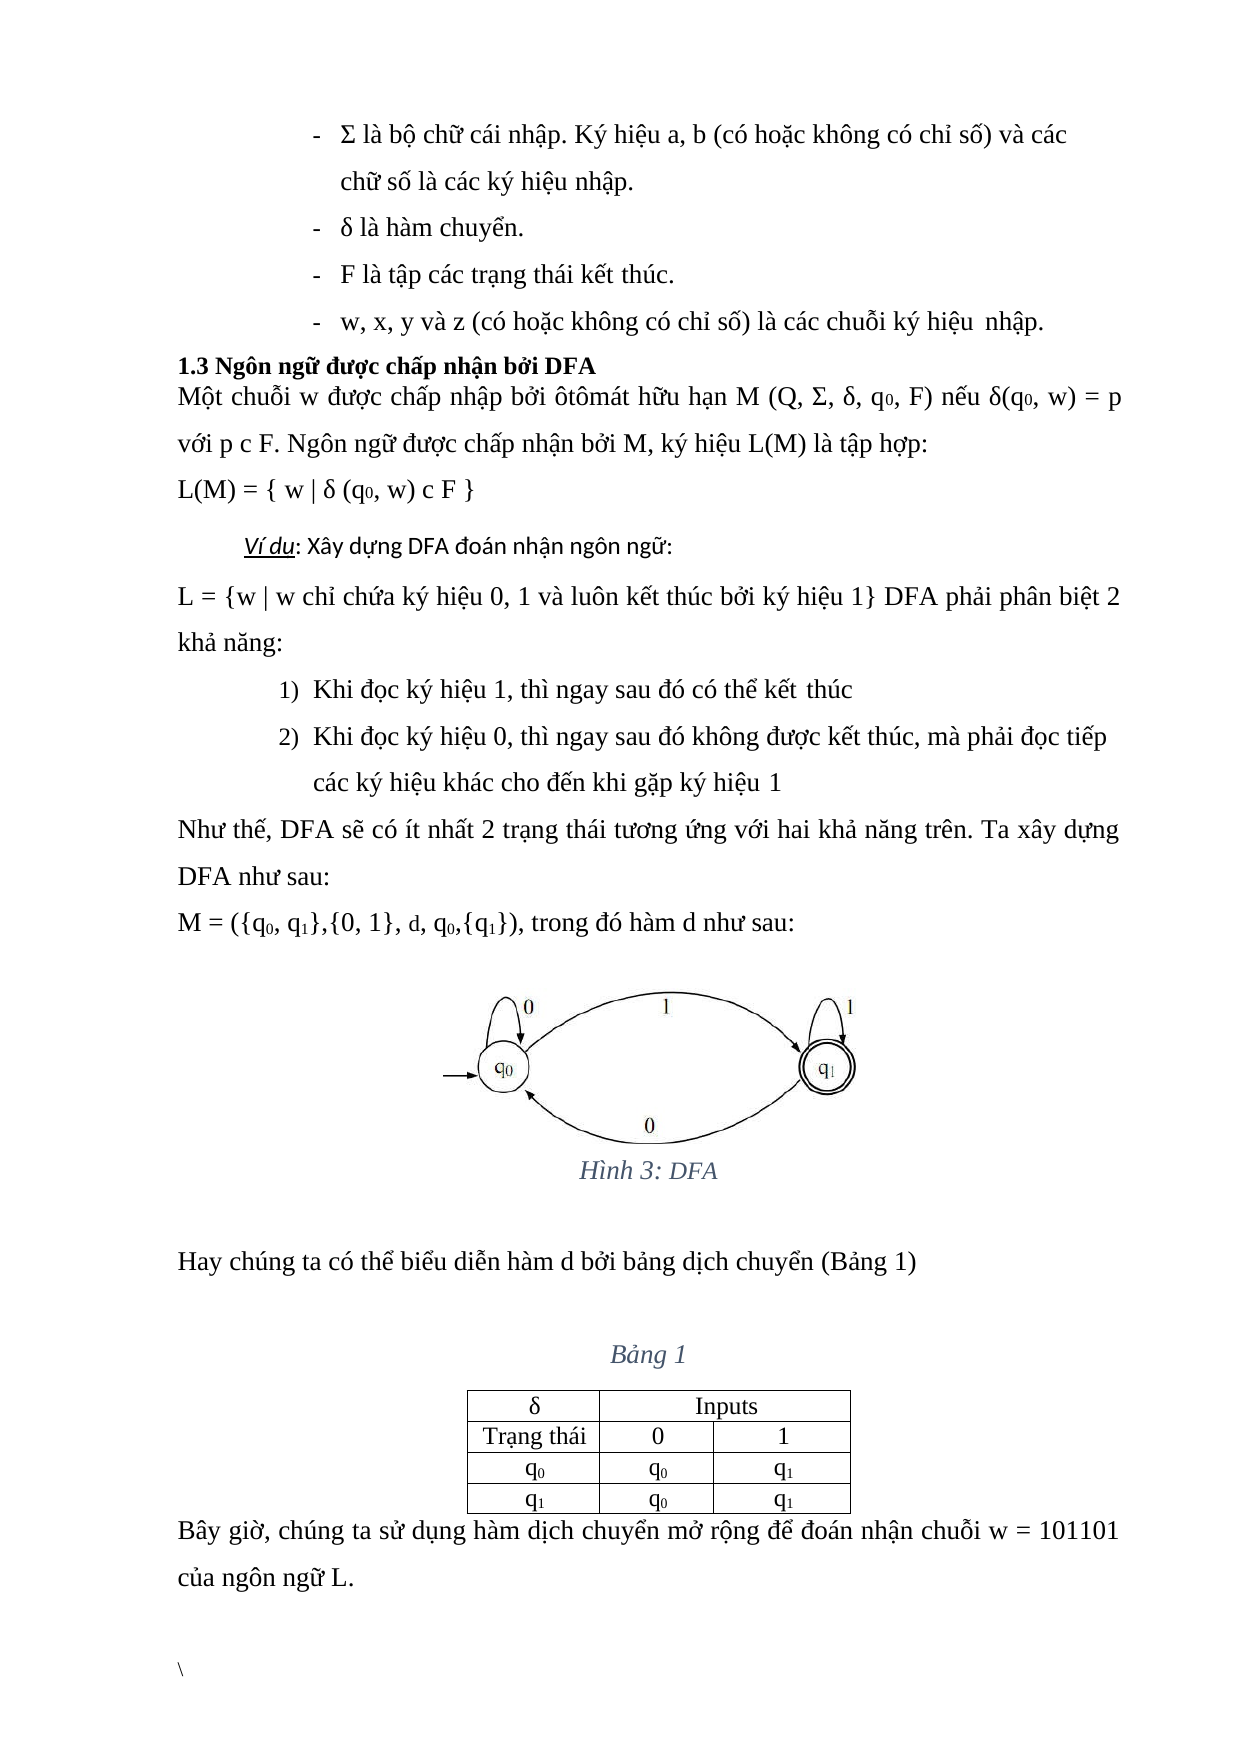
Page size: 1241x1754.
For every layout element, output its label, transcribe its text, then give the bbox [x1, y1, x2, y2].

table_cell q0 [600, 1453, 713, 1483]
text Một chuỗi w được chấp nhập bởi ôtômát hữu hạn M (Q, Σ, δ, q0, F) nếu δ(q0, w) = p với p c F. Ngôn ngữ được chấp nhận bởi M, ký hiệu L(M) là tập hợp: [177, 380, 1122, 458]
list Σ là bộ chữ cái nhập. Ký hiệu a, b (có hoặc không có chỉ số) và các chữ số là các ký hiệu nhập. [312, 118, 1110, 196]
table_cell q0 [468, 1453, 599, 1483]
list F là tập các trạng thái kết thúc. [312, 258, 1110, 289]
text Bây giờ, chúng ta sử dụng hàm dịch chuyển mở rộng để đoán nhận chuỗi w = 101101 của ngôn ngữ L. [177, 1514, 1122, 1592]
table_cell Trạng thái [468, 1422, 599, 1452]
list δ là hàm chuyển. [312, 211, 1110, 243]
list Khi đọc ký hiệu 1, thì ngay sau đó có thể kết thúc [278, 673, 1110, 704]
table_cell 0 [600, 1422, 713, 1452]
text Bảng 1 [177, 1338, 1122, 1369]
subtitle Ngôn ngữ được chấp nhận bởi DFA [177, 351, 1122, 380]
table_header δ [468, 1391, 599, 1421]
table_cell q1 [468, 1484, 599, 1513]
text Như thế, DFA sẽ có ít nhất 2 trạng thái tương ứng với hai khả năng trên. Ta xây dựng DFA như sau: [177, 813, 1122, 891]
text Ví dụ: Xây dựng DFA đoán nhận ngôn ngữ: [243, 530, 1122, 561]
picture [443, 988, 857, 1144]
text L(M) = { w | δ (q0, w) c F } [177, 473, 1122, 505]
list w, x, y và z (có hoặc không có chỉ số) là các chuỗi ký hiệu nhập. [312, 305, 1110, 336]
text Hay chúng ta có thể biểu diễn hàm d bởi bảng dịch chuyển (Bảng 1) [177, 1245, 1122, 1276]
list Khi đọc ký hiệu 0, thì ngay sau đó không được kết thúc, mà phải đọc tiếp các ký hiệu khác cho đến khi gặp ký hiệu 1 [278, 720, 1110, 798]
table_cell q1 [714, 1484, 850, 1513]
table_cell q1 [714, 1453, 850, 1483]
table_cell 1 [714, 1422, 850, 1452]
text M = ({q0, q1},{0, 1}, d, q0,{q1}), trong đó hàm d như sau: [177, 906, 1122, 938]
table_cell q0 [600, 1484, 713, 1513]
table_header Inputs [600, 1391, 850, 1421]
text L = {w | w chỉ chứa ký hiệu 0, 1 và luôn kết thúc bởi ký hiệu 1} DFA phải phân biệt 2 khả năng: [177, 580, 1122, 658]
